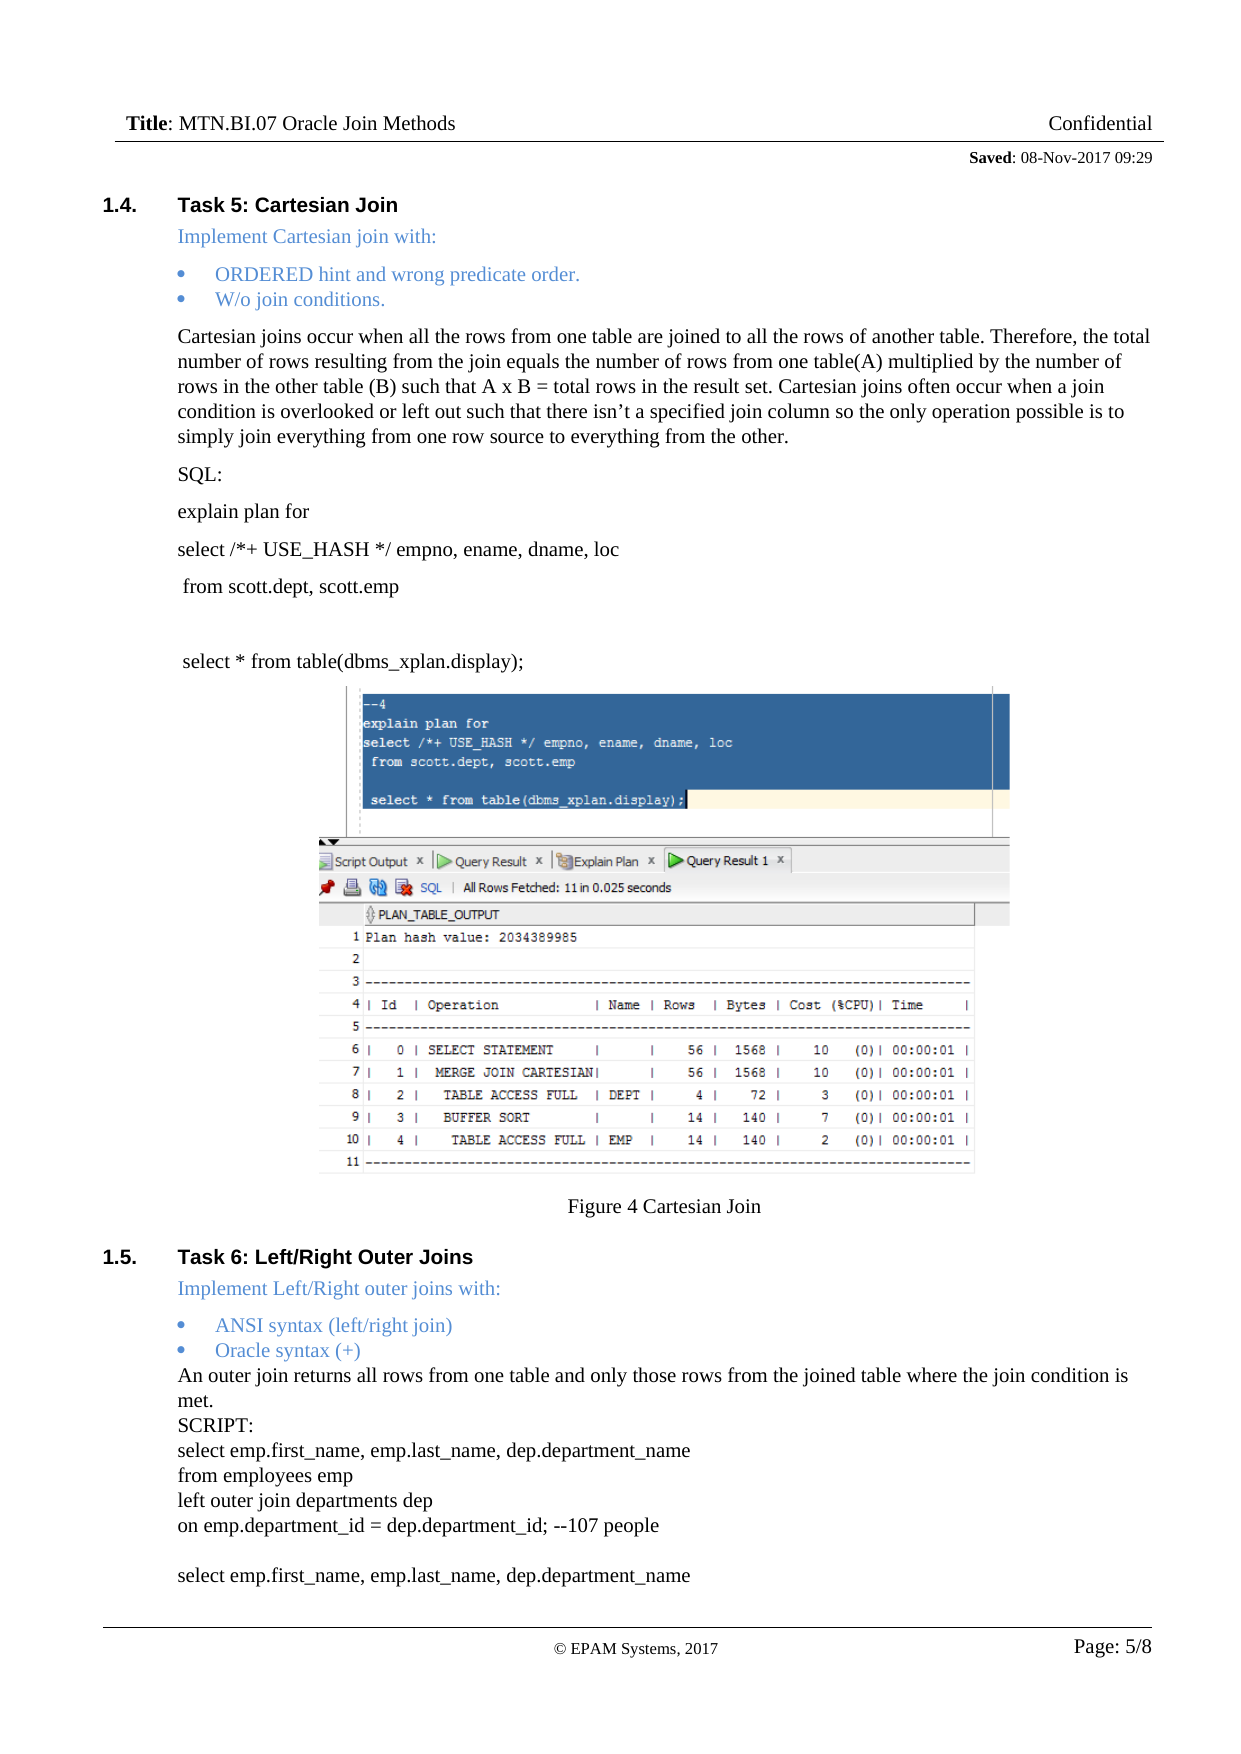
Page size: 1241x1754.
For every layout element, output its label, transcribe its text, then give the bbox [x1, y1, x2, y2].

list Figure 4 Cartesian Join [177, 1193, 1152, 1218]
text SQL: [177, 461, 1152, 486]
text Implement Left/Right outer joins with: [177, 1275, 1152, 1300]
list W/o join conditions. [177, 286, 1152, 311]
list on emp.department_id = dep.department_id; --107 people [177, 1512, 1152, 1537]
list An outer join returns all rows from one table and only those rows from the joined table where the join condition is met. [177, 1362, 1152, 1412]
text Cartesian joins occur when all the rows from one table are joined to all the rows of another table. Therefore, the total number of rows resulting from the join equals the number of rows from one table(A) multiplied by the number of rows in the other table (B) such that A x B = total rows in the result set. Cartesian joins often occur when a join condition is overlooked or left out such that there isn’t a specified join column so the only operation possible is to simply join everything from one row source to everything from the other. [177, 323, 1152, 448]
subtitle Task 6: Left/Right Outer Joins [102, 1243, 1152, 1268]
text Implement Cartesian join with: [177, 223, 1152, 248]
picture [319, 686, 1010, 1194]
text explain plan for [177, 498, 1152, 523]
list ORDERED hint and wrong predicate order. [177, 261, 1152, 286]
subtitle Task 5: Cartesian Join [102, 192, 1152, 217]
text select * from table(dbms_xplan.display); [177, 648, 1152, 673]
list ANSI syntax (left/right join) [177, 1312, 1152, 1337]
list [177, 1562, 1152, 1587]
list from employees emp [177, 1462, 1152, 1487]
list select emp.first_name, emp.last_name, dep.department_name [177, 1437, 1152, 1462]
list SCRIPT: [177, 1412, 1152, 1437]
list Oracle syntax (+) [177, 1337, 1152, 1362]
text from scott.dept, scott.emp [177, 573, 1152, 598]
list left outer join departments dep [177, 1487, 1152, 1512]
text select /*+ USE_HASH */ empno, ename, dname, loc [177, 536, 1152, 561]
